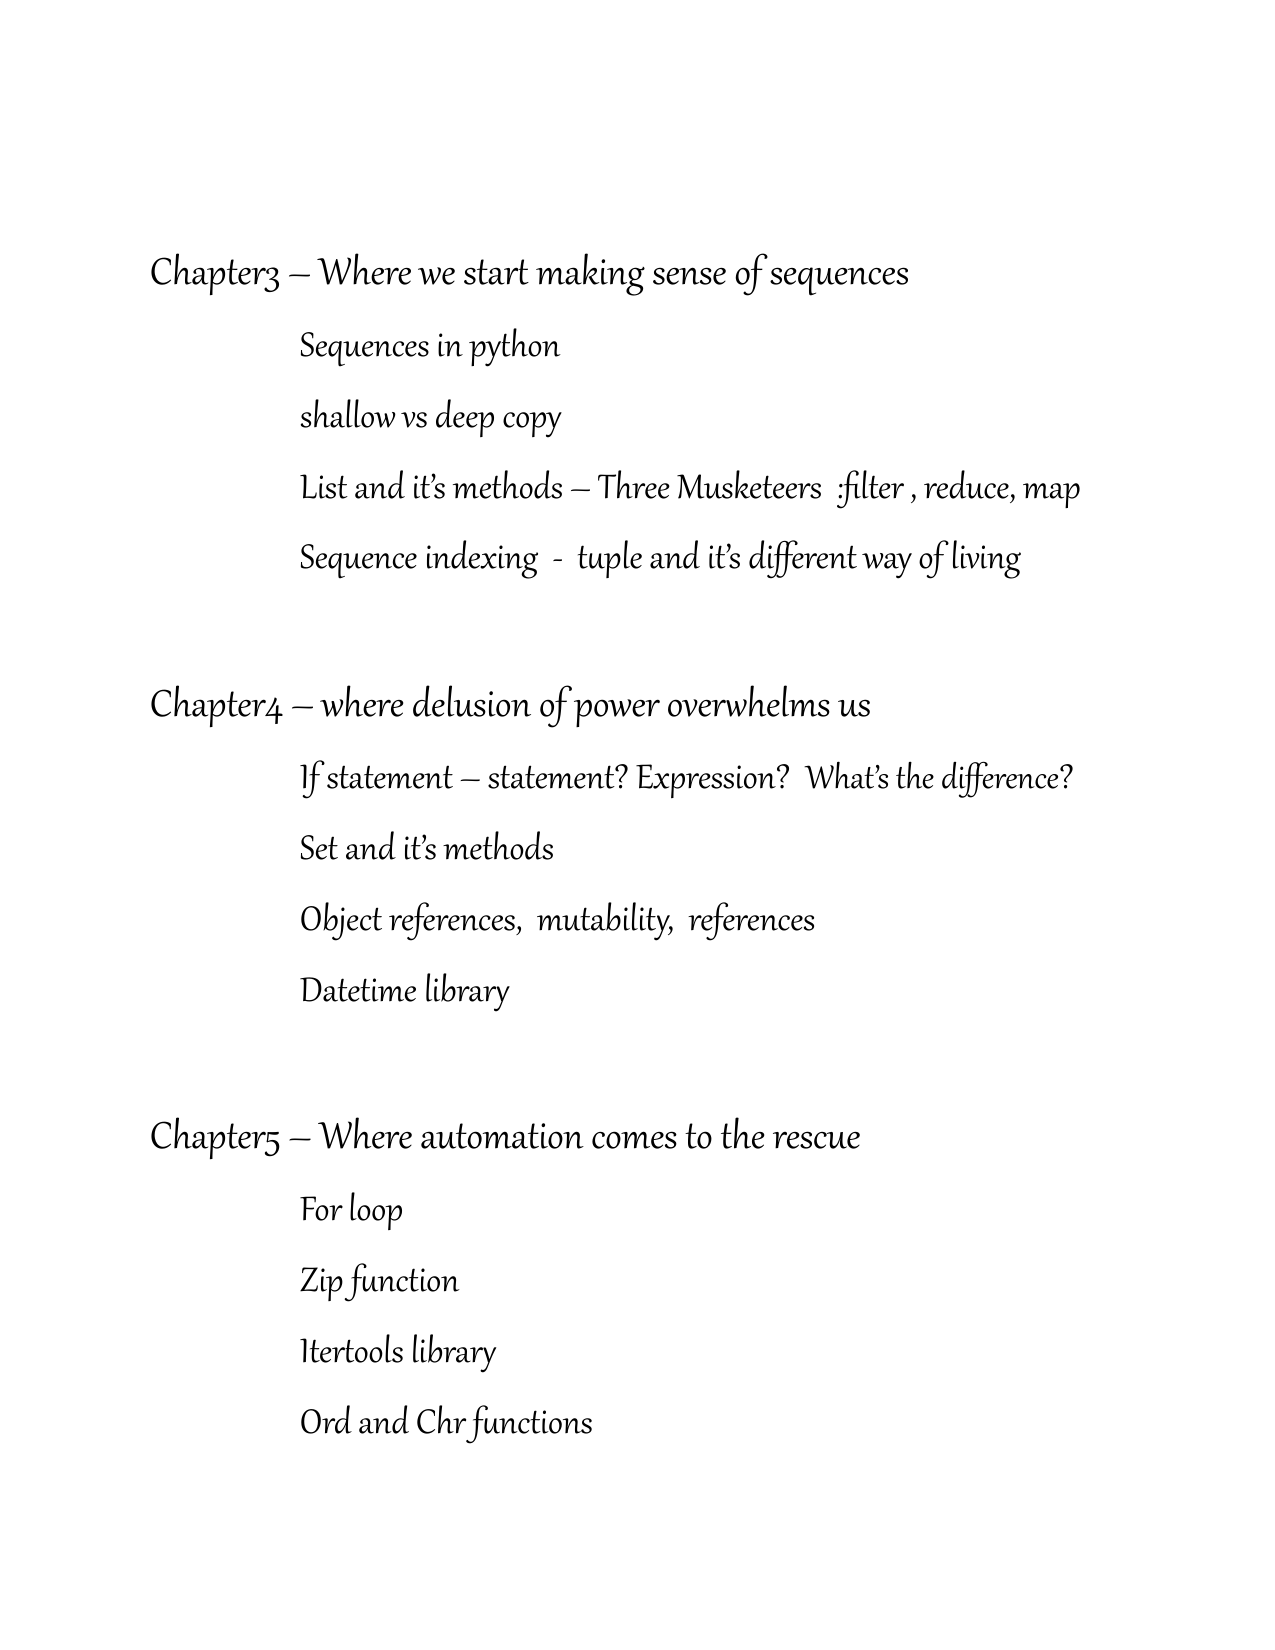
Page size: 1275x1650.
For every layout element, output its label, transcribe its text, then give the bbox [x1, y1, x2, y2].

text Sequences in python [150, 299, 1125, 369]
text Object references, mutability, references [150, 872, 1125, 943]
text Chapter3 – Where we start making sense of sequences [150, 221, 1125, 299]
text Chapter4 – where delusion of power overwhelms us [150, 653, 1125, 731]
text List and it’s methods – Three Musketeers :filter , reduce, map [150, 440, 1125, 511]
text Ord and Chr functions [150, 1375, 1125, 1446]
text Itertools library [150, 1304, 1125, 1375]
text shallow vs deep copy [150, 369, 1125, 440]
text Zip function [150, 1234, 1125, 1304]
text For loop [150, 1163, 1125, 1234]
text If statement – statement? Expression? What’s the difference? [150, 731, 1125, 802]
text Sequence indexing - tuple and it’s different way of living [150, 511, 1125, 582]
text Set and it’s methods [150, 802, 1125, 872]
text Datetime library [150, 943, 1125, 1014]
text Chapter5 – Where automation comes to the rescue [150, 1085, 1125, 1163]
